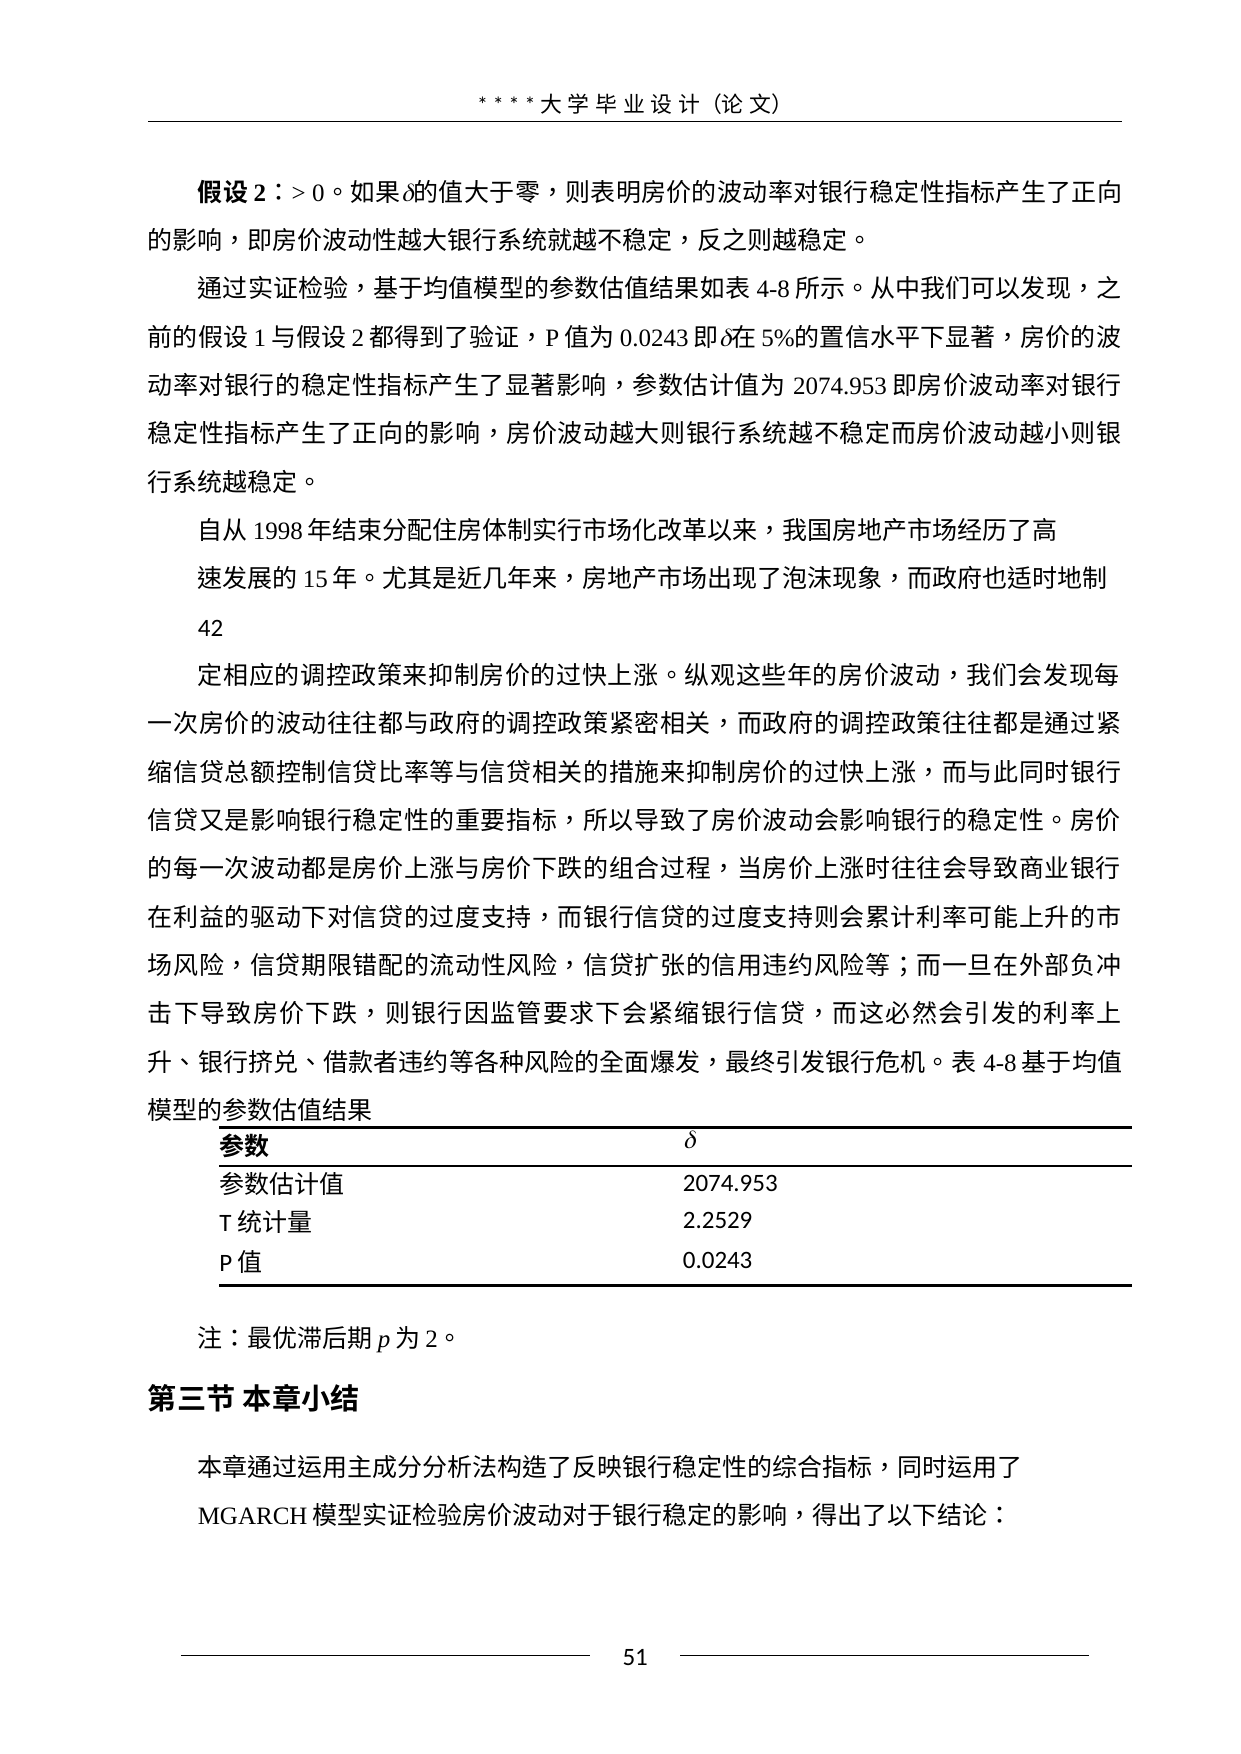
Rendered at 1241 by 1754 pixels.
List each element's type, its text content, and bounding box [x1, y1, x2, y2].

text 自从1998年结束分配住房体制实行市场化改革以来，我国房地产市场经历了高 [148, 497, 1122, 546]
table_cell T 统计量 [219, 1205, 683, 1244]
text 42 [148, 594, 1122, 642]
table_cell 2.2529 [683, 1205, 1132, 1244]
text 注：最优滞后期p为2。 [148, 1306, 1122, 1354]
text 假设2：> 0。如果的值大于零，则表明房价的波动率对银行稳定性指标产生了正向的影响，即房价波动性越大银行系统就越不稳定，反之则越稳定。 [148, 159, 1122, 256]
text MGARCH模型实证检验房价波动对于银行稳定的影响，得出了以下结论： [148, 1482, 1122, 1531]
table_cell P 值 [219, 1244, 683, 1284]
text 定相应的调控政策来抑制房价的过快上涨。纵观这些年的房价波动，我们会发现每一次房价的波动往往都与政府的调控政策紧密相关，而政府的调控政策往往都是通过紧缩信贷总额控制信贷比率等与信贷相关的措施来抑制房价的过快上涨，而与此同时银行信贷又是影响银行稳定性的重要指标，所以导致了房价波动会影响银行的稳定性。房价的每一次波动都是房价上涨与房价下跌的组合过程，当房价上涨时往往会导致商业银行在利益的驱动下对信贷的过度支持，而银行信贷的过度支持则会累计利率可能上升的市场风险，信贷期限错配的流动性风险，信贷扩张的信用违约风险等；而一旦在外部负冲击下导致房价下跌，则银行因监管要求下会紧缩银行信贷，而这必然会引发的利率上升、银行挤兑、借款者违约等各种风险的全面爆发，最终引发银行危机。表4-8基于均值模型的参数估值结果 [148, 642, 1122, 1126]
table_cell 2074.953 [683, 1167, 1132, 1205]
subtitle 第三节 本章小结 [148, 1378, 1122, 1418]
table_cell 0.0243 [683, 1244, 1132, 1284]
table_header 参数 [219, 1129, 683, 1165]
text 速发展的15年。尤其是近几年来，房地产市场出现了泡沫现象，而政府也适时地制 [148, 546, 1122, 594]
text 通过实证检验，基于均值模型的参数估值结果如表4-8所示。从中我们可以发现，之前的假设1与假设2都得到了验证，P值为0.0243即在5%的置信水平下显著，房价的波动率对银行的稳定性指标产生了显著影响，参数估计值为2074.953即房价波动率对银行稳定性指标产生了正向的影响，房价波动越大则银行系统越不稳定而房价波动越小则银行系统越稳定。 [148, 256, 1122, 497]
table_cell 参数估计值 [219, 1167, 683, 1205]
text 本章通过运用主成分分析法构造了反映银行稳定性的综合指标，同时运用了 [148, 1434, 1122, 1482]
table_header  [683, 1129, 1132, 1165]
